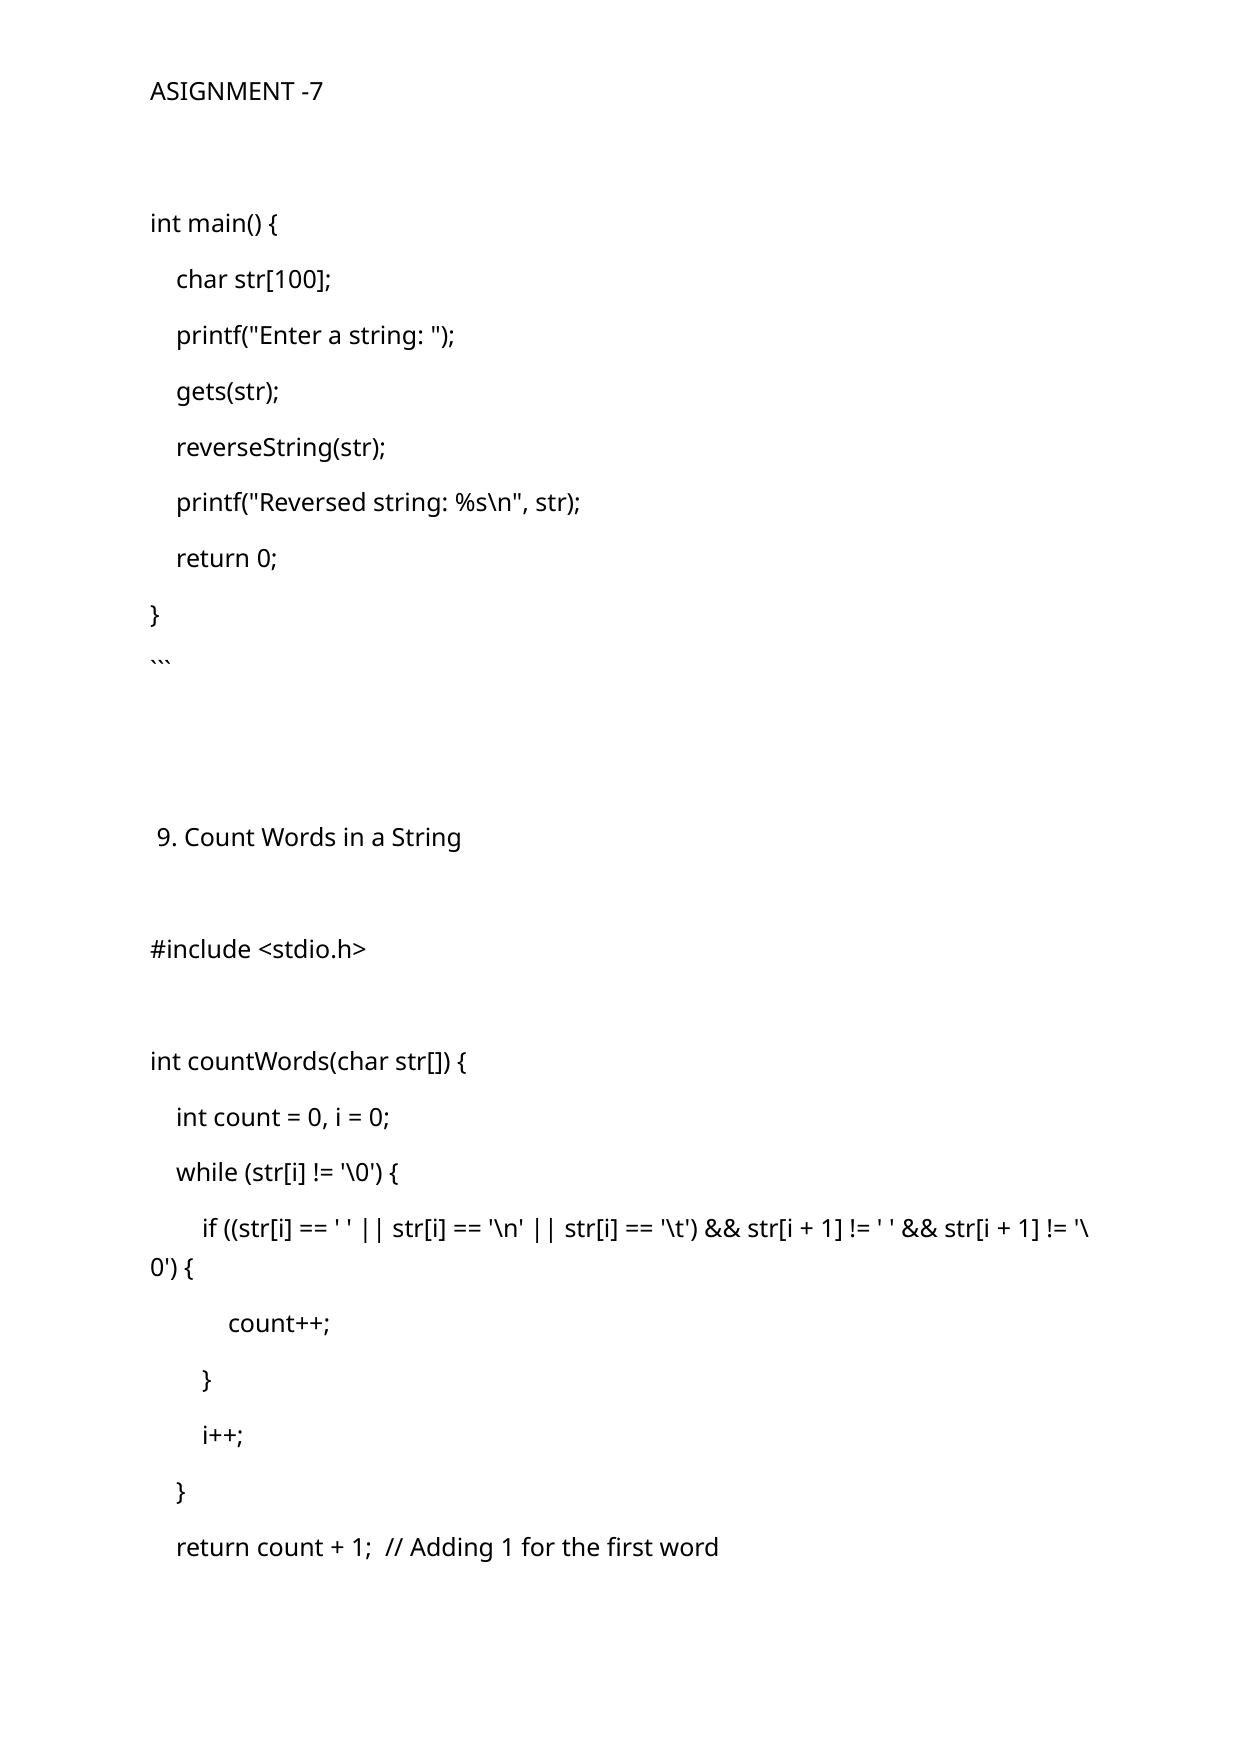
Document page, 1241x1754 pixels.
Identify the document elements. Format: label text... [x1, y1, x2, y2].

text #include <stdio.h> [150, 932, 1090, 966]
text return 0; [150, 541, 1090, 575]
text gets(str); [150, 373, 1090, 407]
text printf("Reversed string: %s\n", str); [150, 485, 1090, 519]
text count++; [150, 1306, 1090, 1340]
text reverseString(str); [150, 429, 1090, 463]
text int countWords(char str[]) { [150, 1043, 1090, 1077]
text return count + 1; // Adding 1 for the first word [150, 1529, 1090, 1563]
text } [150, 1473, 1090, 1507]
text 9. Count Words in a String [150, 820, 1090, 854]
text if ((str[i] == ' ' || str[i] == '\n' || str[i] == '\t') && str[i + 1] != ' ' && str[i + 1] != '\0') { [150, 1211, 1090, 1284]
text int count = 0, i = 0; [150, 1099, 1090, 1133]
text int main() { [150, 206, 1090, 240]
text while (str[i] != '\0') { [150, 1155, 1090, 1189]
text printf("Enter a string: "); [150, 317, 1090, 352]
text i++; [150, 1417, 1090, 1452]
text } [150, 1362, 1090, 1396]
text } [150, 597, 1090, 631]
text ``` [150, 652, 1090, 687]
text char str[100]; [150, 262, 1090, 296]
